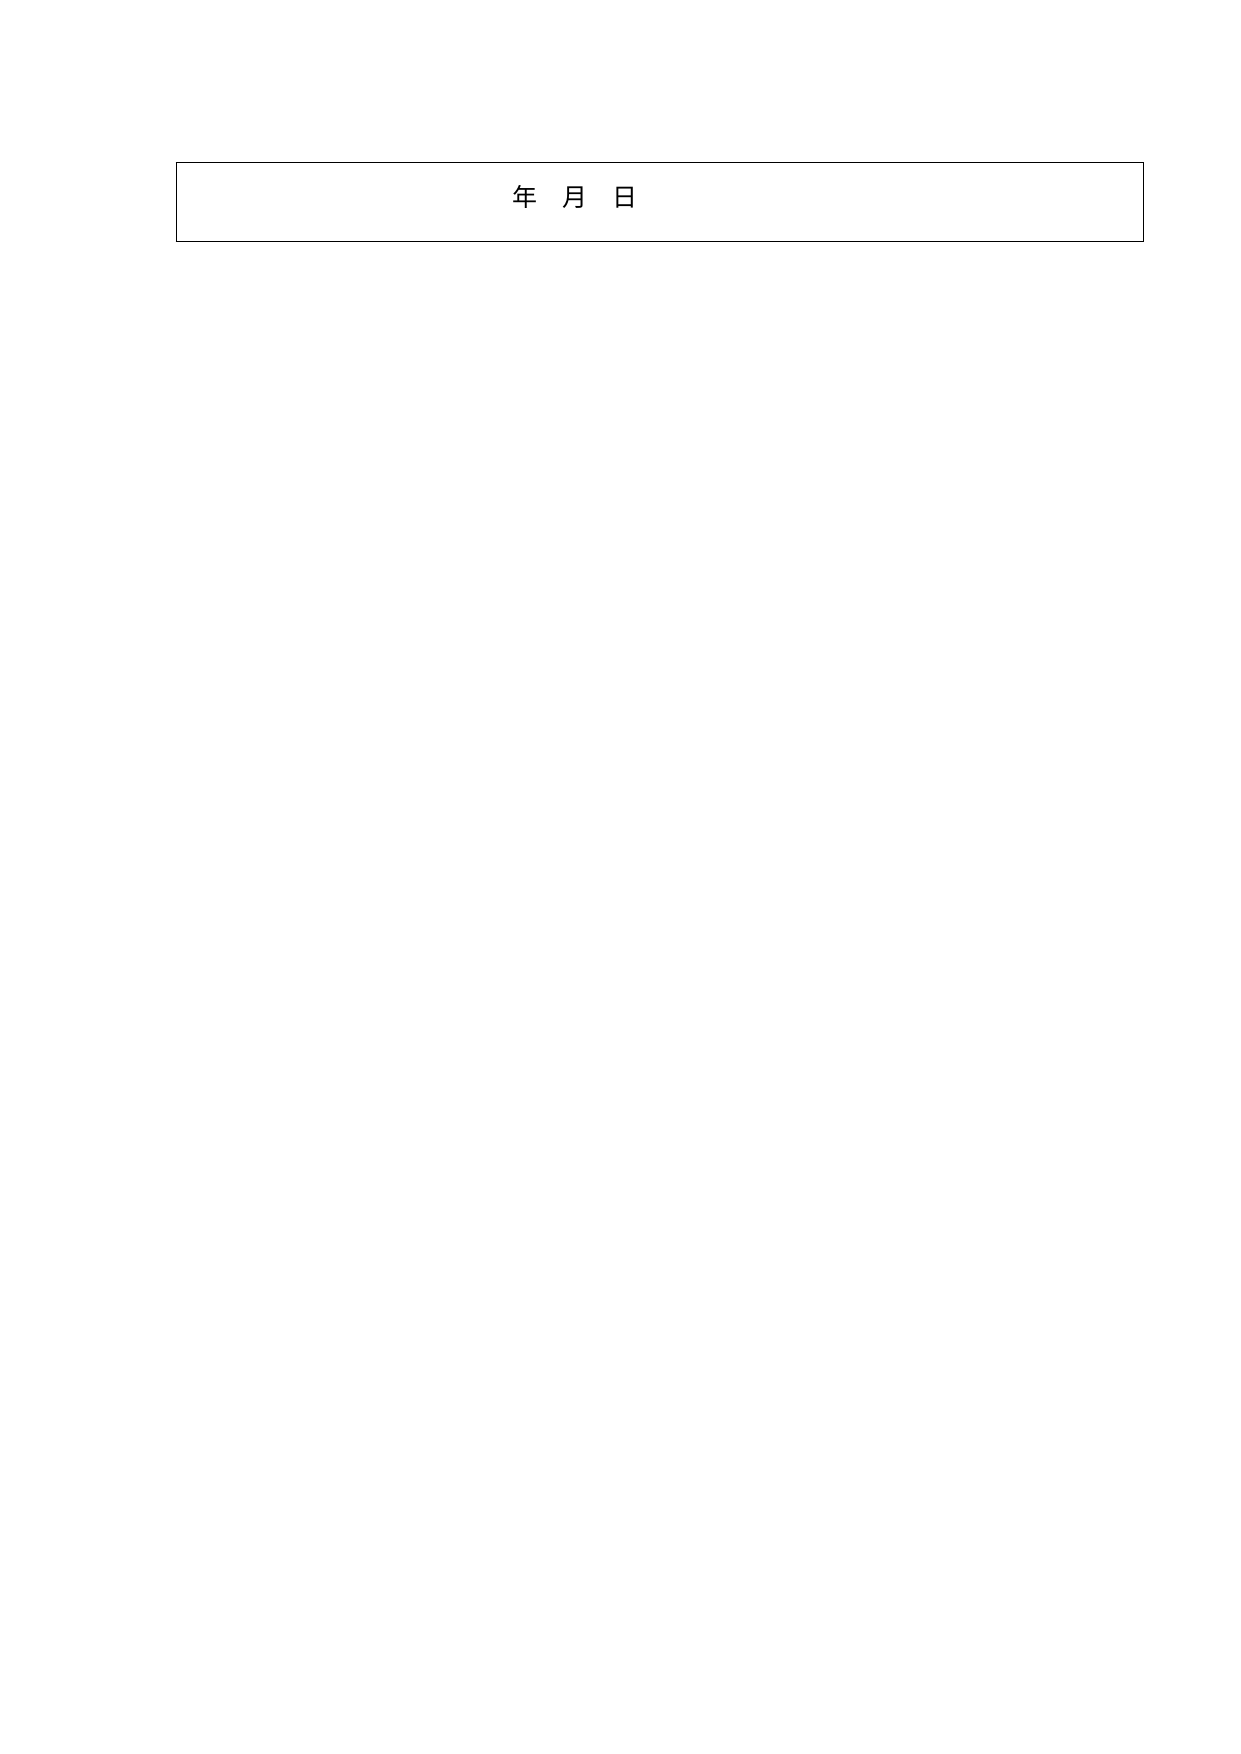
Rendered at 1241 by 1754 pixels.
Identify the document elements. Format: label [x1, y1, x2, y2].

table_cell [177, 163, 1143, 241]
